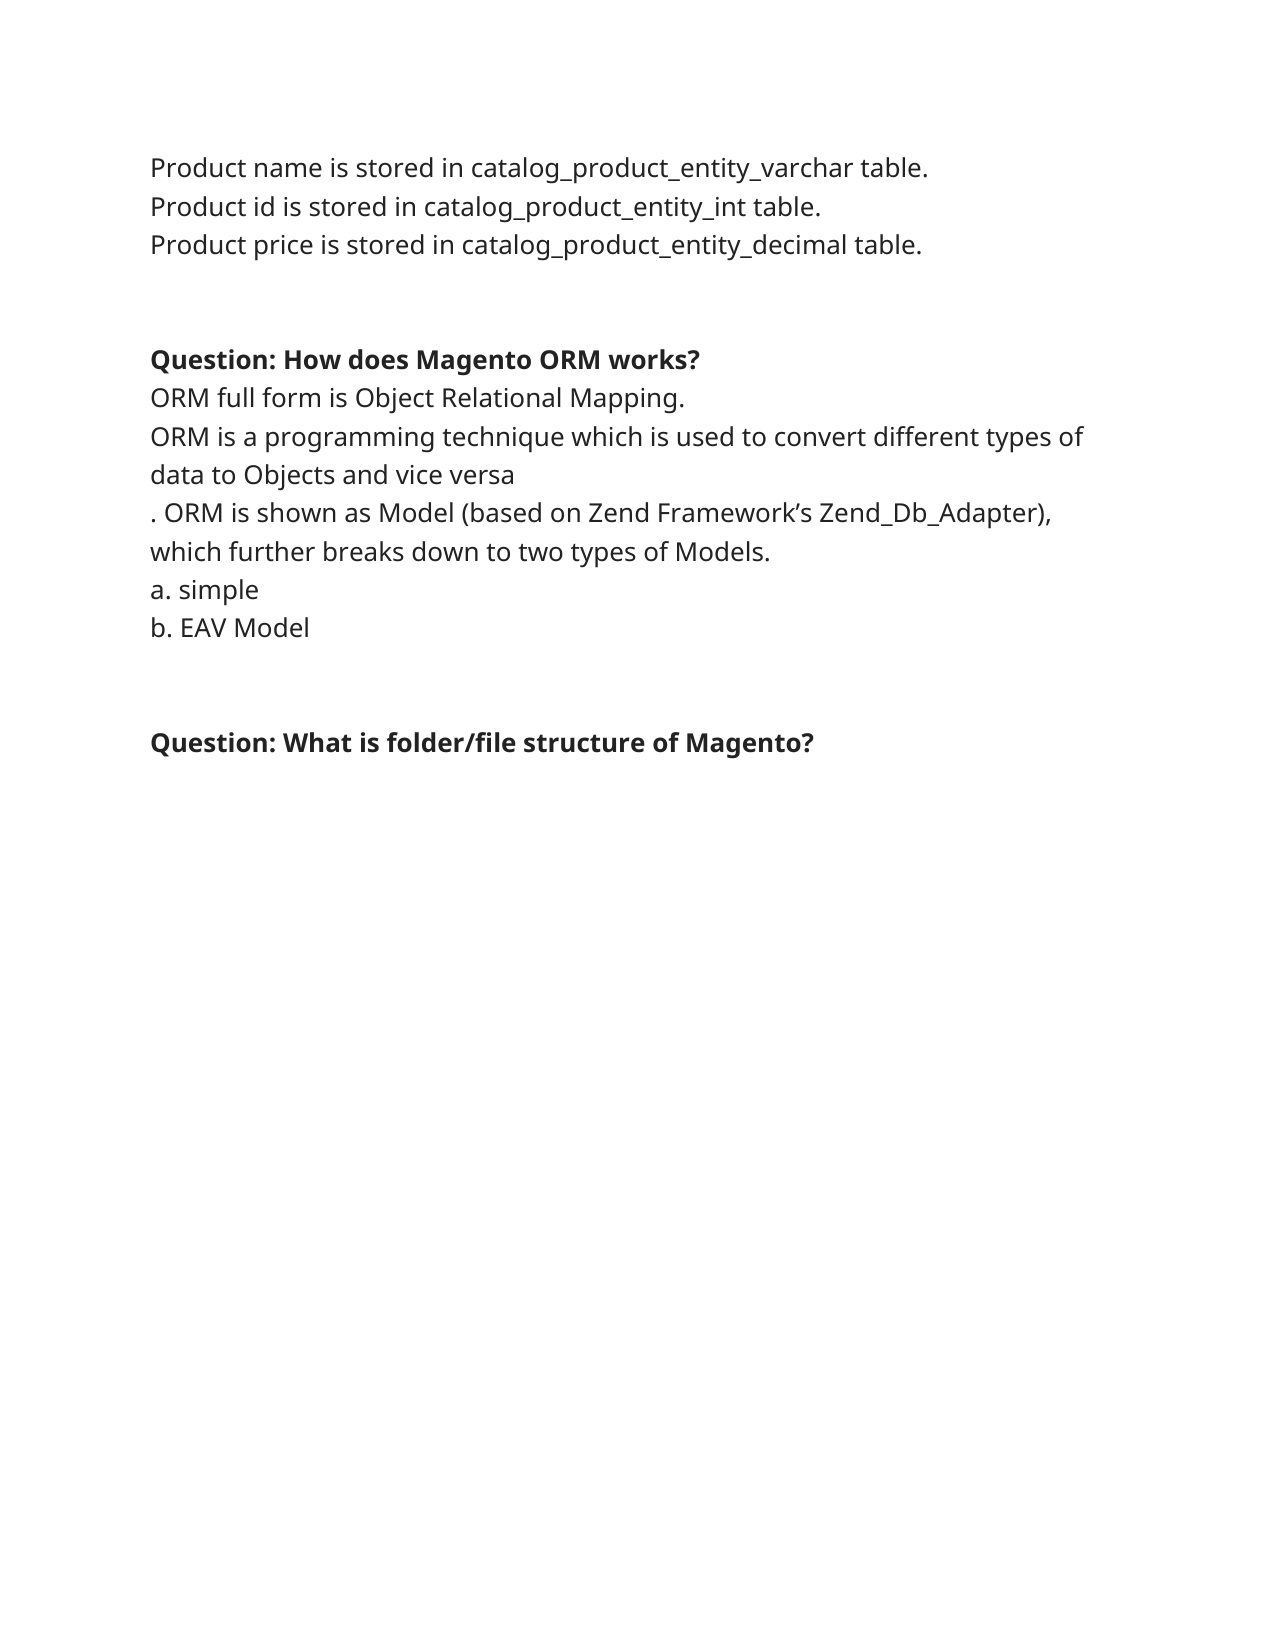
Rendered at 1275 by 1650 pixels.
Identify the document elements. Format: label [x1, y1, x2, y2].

text [150, 150, 1125, 761]
